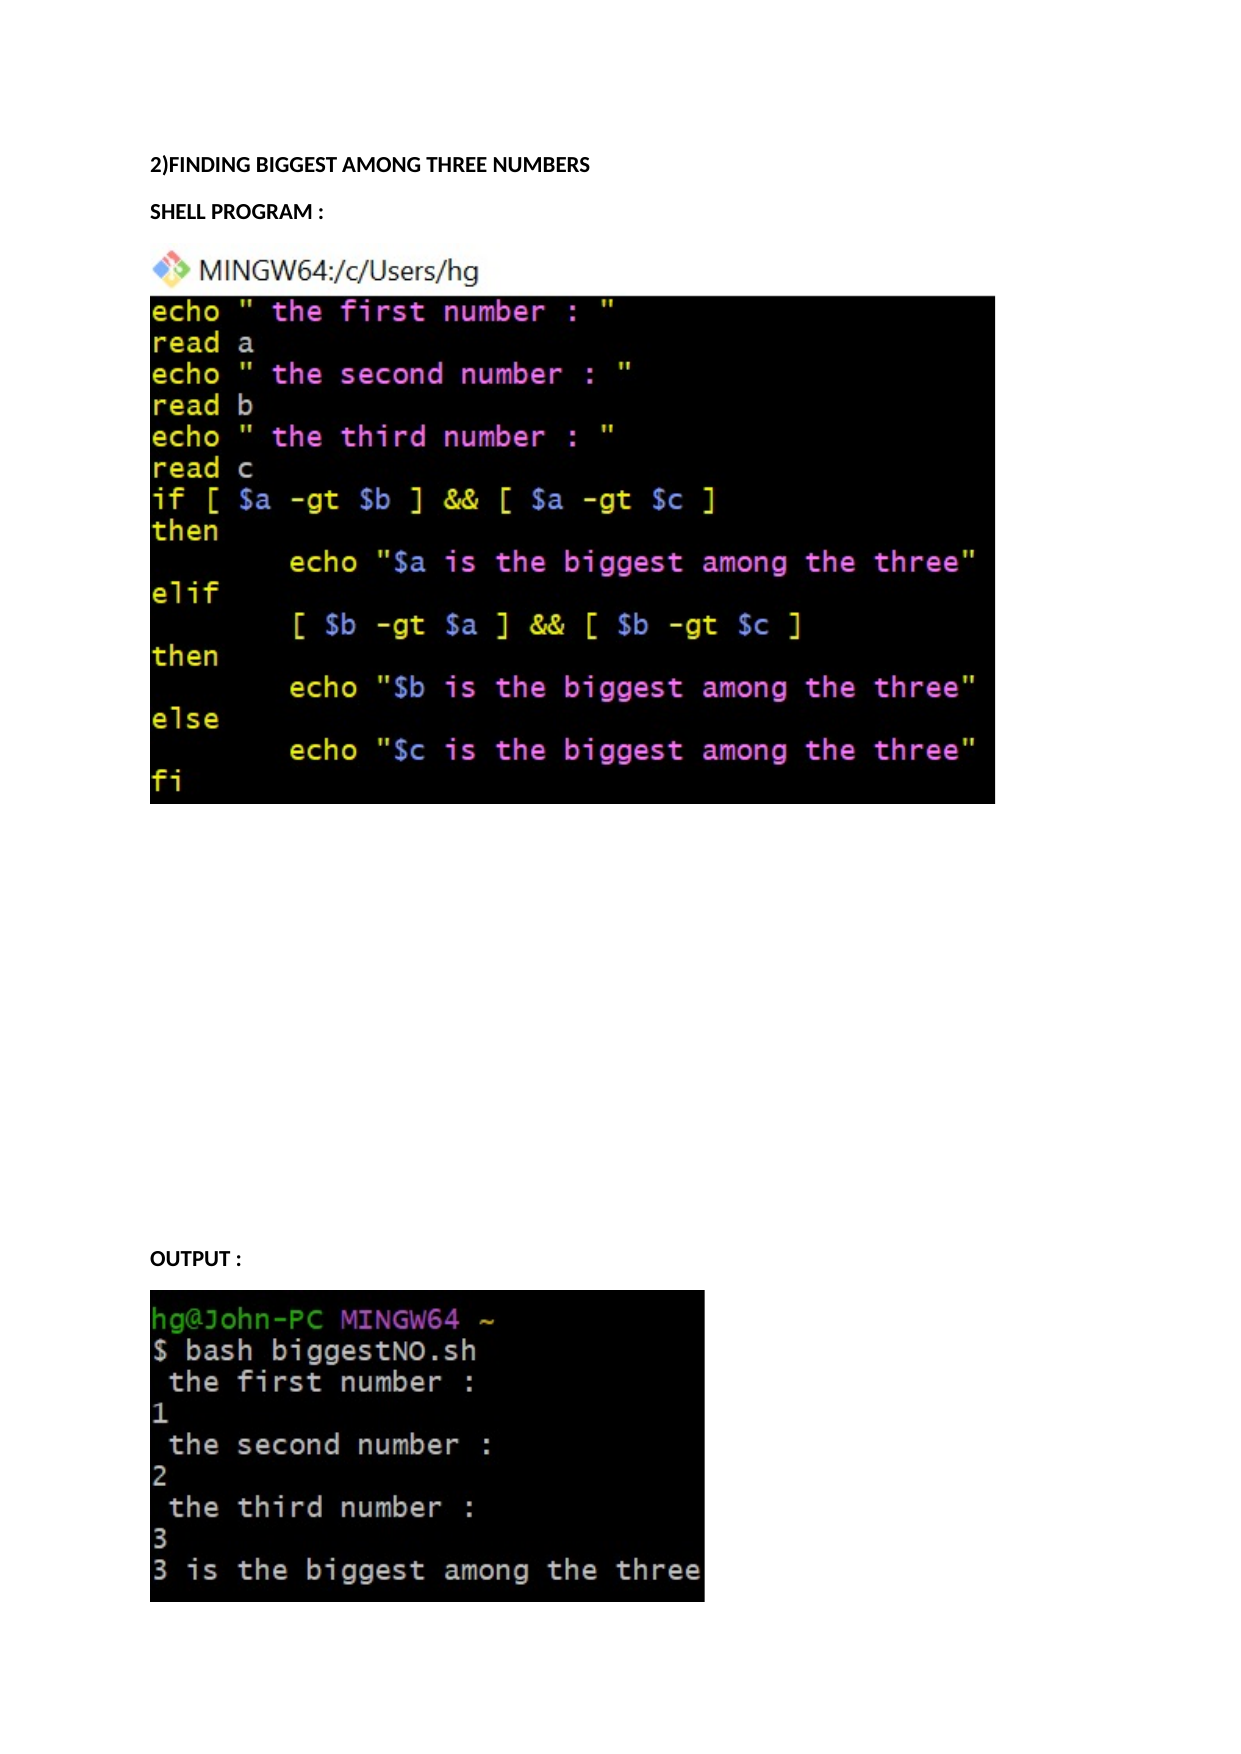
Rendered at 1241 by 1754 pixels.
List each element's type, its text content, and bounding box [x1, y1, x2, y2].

text SHELL PROGRAM : [150, 197, 1090, 225]
picture [150, 1290, 705, 1602]
text 2)FINDING BIGGEST AMONG THREE NUMBERS [150, 150, 1090, 178]
picture [150, 243, 996, 804]
text OUTPUT : [150, 1244, 1090, 1272]
